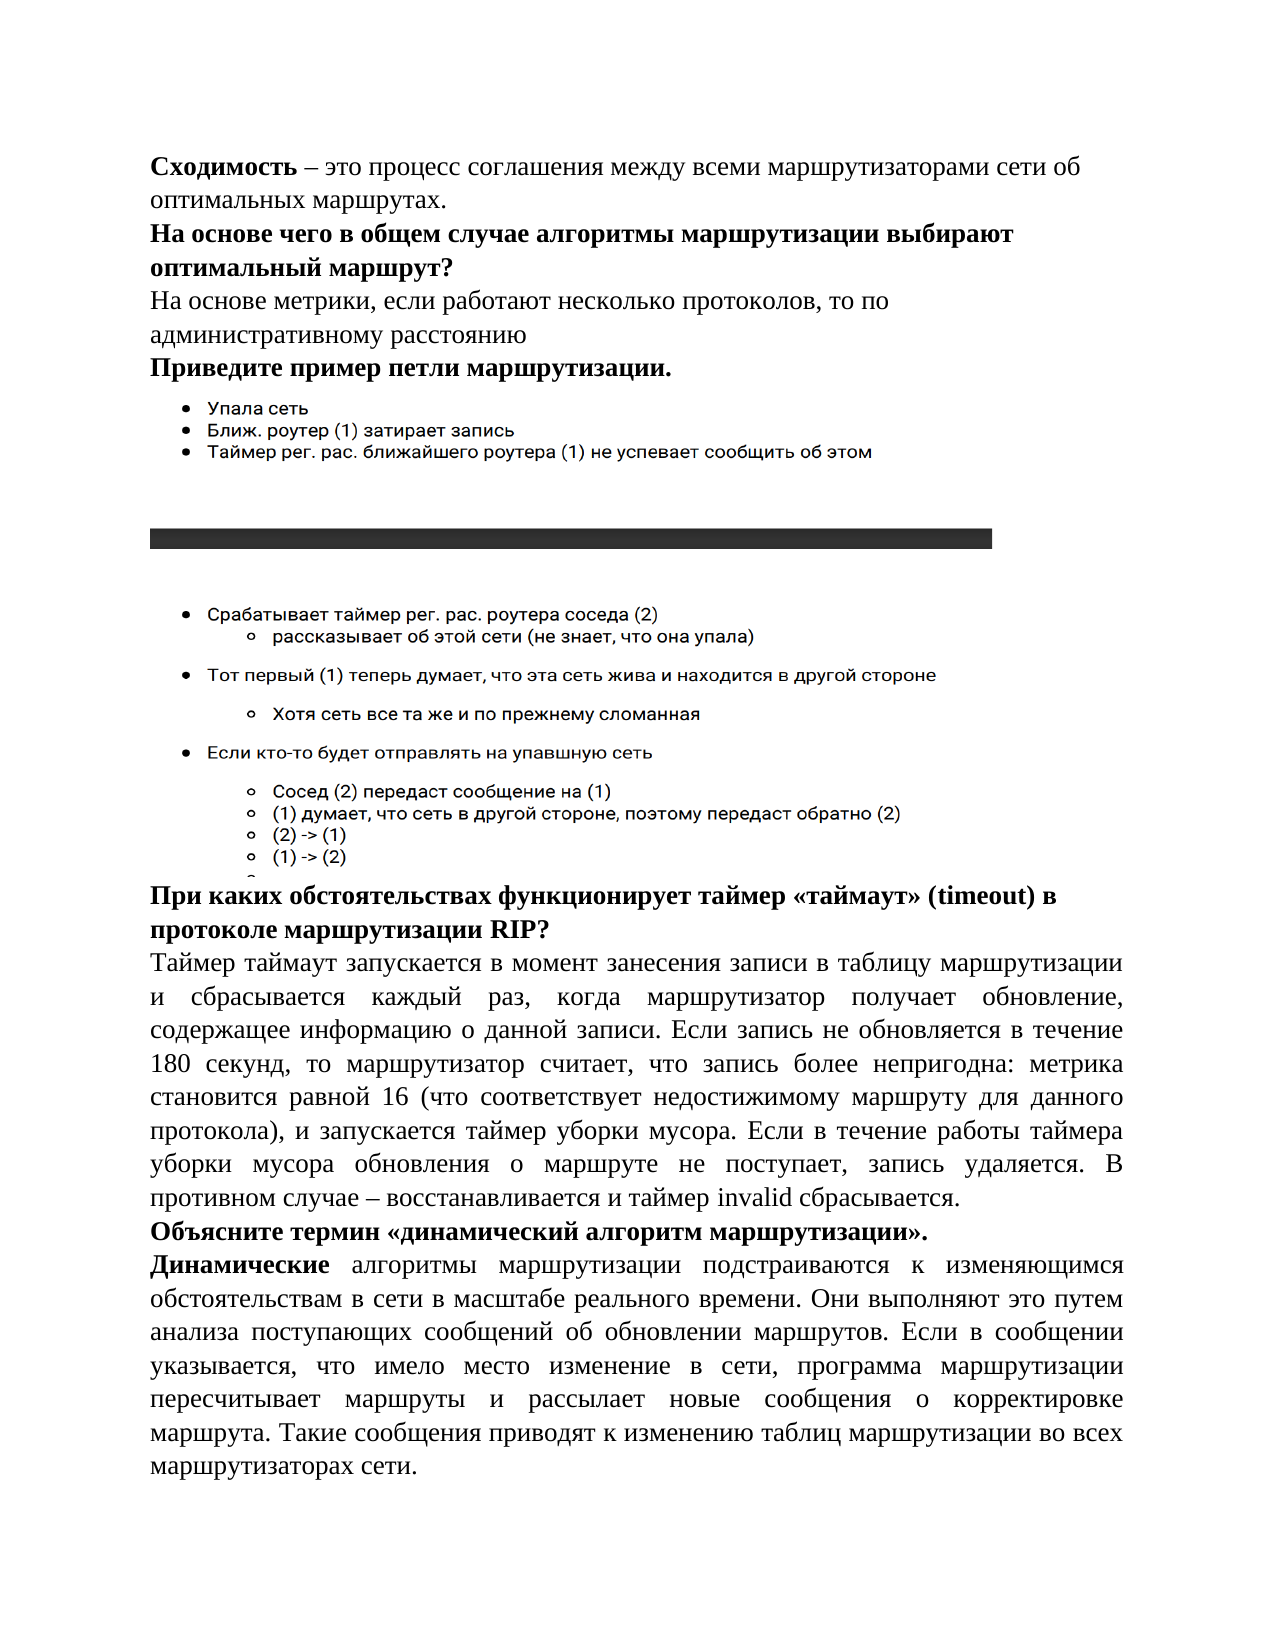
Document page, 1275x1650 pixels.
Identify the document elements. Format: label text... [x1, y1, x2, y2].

text На основе чего в общем случае алгоритмы маршрутизации выбирают оптимальный маршрут? [150, 217, 1125, 282]
text Приведите пример петли маршрутизации. [150, 351, 1125, 382]
text Динамические алгоритмы маршрутизации подстраиваются к изменяющимся обстоятельствам в сети в масштабе реального времени. Они выполняют это путем анализа поступающих сообщений об обновлении маршрутов. Если в сообщении указывается, что имело место изменение в сети, программа маршрутизации пересчитывает маршруты и рассылает новые сообщения о корректировке маршрута. Такие сообщения приводят к изменению таблиц маршрутизации во всех маршрутизаторах сети. [150, 1248, 1125, 1481]
picture [150, 384, 993, 877]
text Объясните термин «динамический алгоритм маршрутизации». [150, 1214, 1125, 1246]
text Таймер таймаут запускается в момент занесения записи в таблицу маршрутизации и сбрасывается каждый раз, когда маршрутизатор получает обновление, содержащее информацию о данной записи. Если запись не обновляется в течение 180 секунд, то маршрутизатор считает, что запись более непригодна: метрика становится равной 16 (что соответствует недостижимому маршруту для данного протокола), и запускается таймер уборки мусора. Если в течение работы таймера уборки мусора обновления о маршруте не поступает, запись удаляется. В противном случае – восстанавливается и таймер invalid сбрасывается. [150, 946, 1125, 1212]
text При каких обстоятельствах функционирует таймер «таймаут» (timeout) в протоколе маршрутизации RIP? [150, 879, 1125, 944]
text На основе метрики, если работают несколько протоколов, то по административному расстоянию [150, 284, 1125, 349]
text Сходимость – это процесс соглашения между всеми маршрутизаторами сети об оптимальных маршрутах. [150, 150, 1125, 215]
